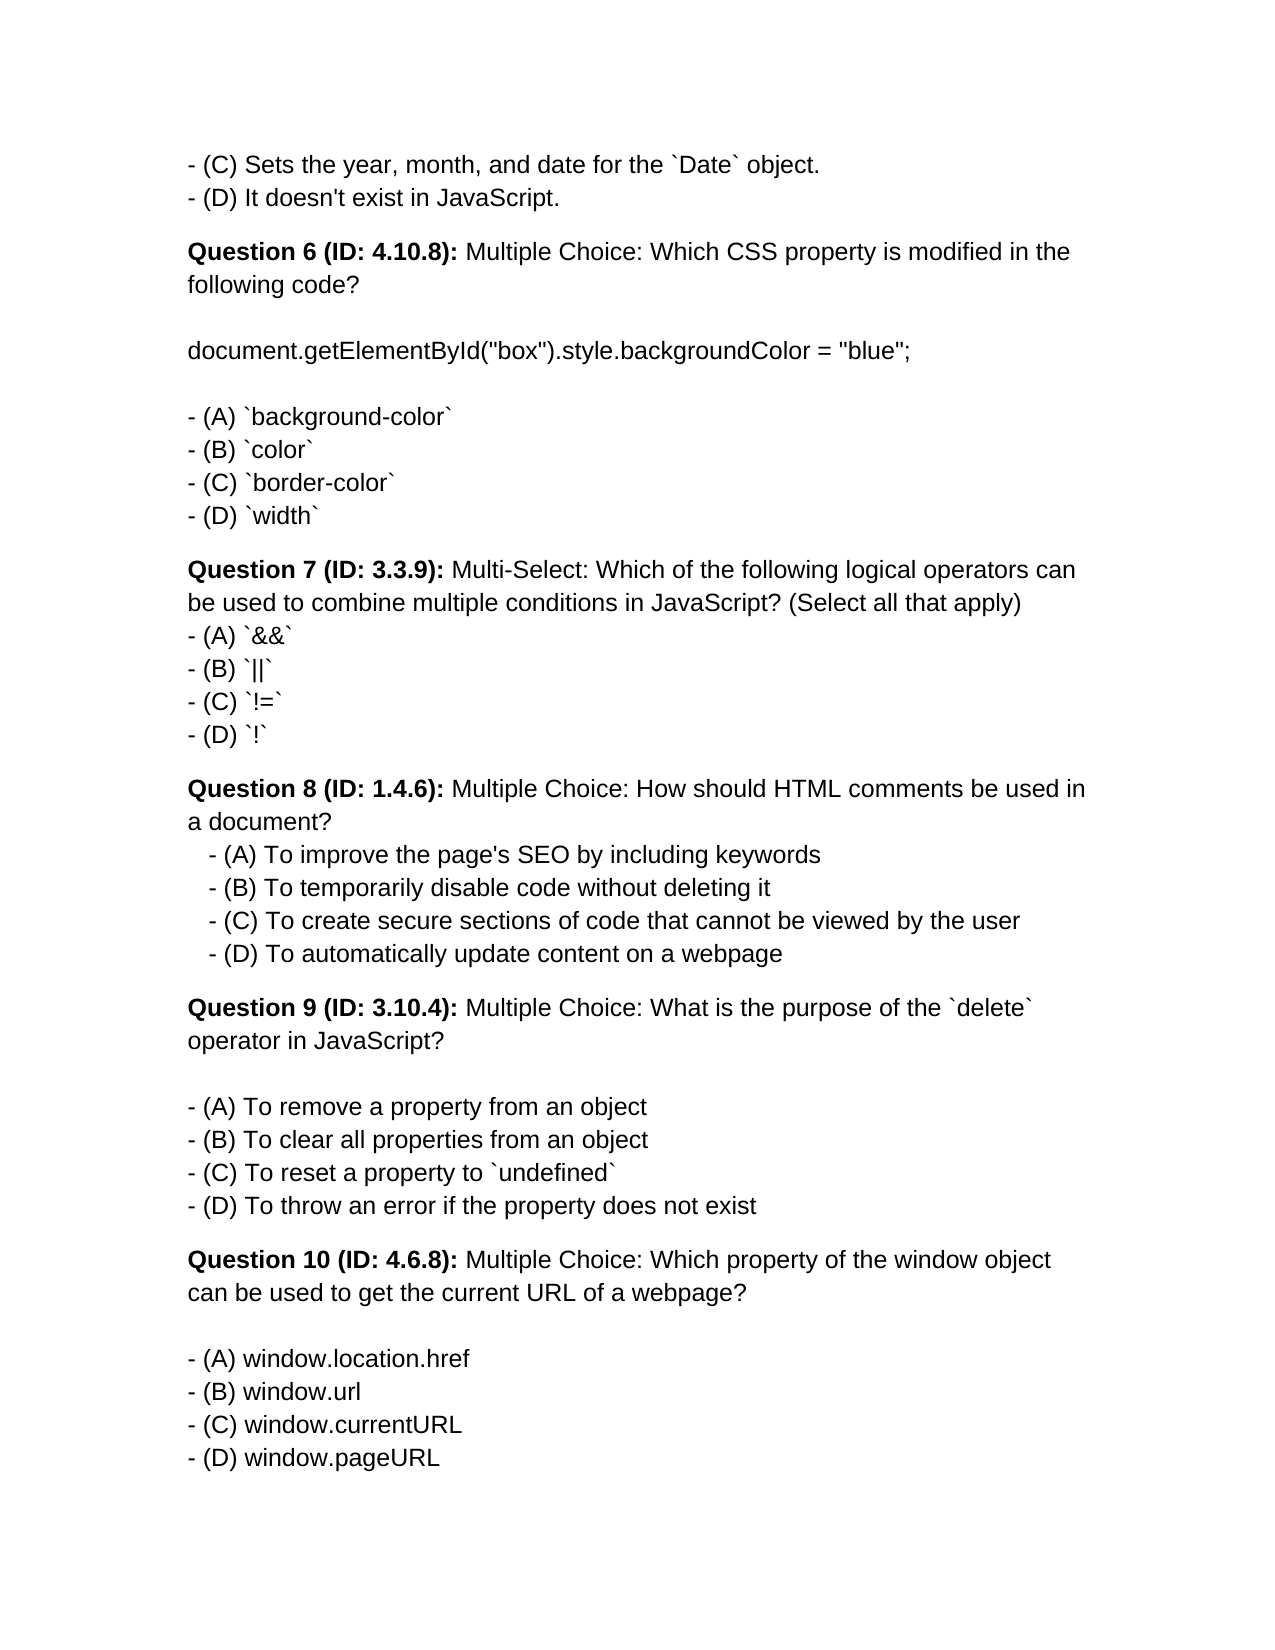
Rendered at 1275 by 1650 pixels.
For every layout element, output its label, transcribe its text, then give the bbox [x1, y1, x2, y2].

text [187, 150, 1087, 212]
text Question 6 (ID: 4.10.8): Multiple Choice: Which CSS property is modified in the following code? document.getElementById("box").style.backgroundColor = "blue"; - (A) `background-color` - (B) `color` - (C) `border-color` - (D) `width` [187, 237, 1087, 530]
text Question 9 (ID: 3.10.4): Multiple Choice: What is the purpose of the `delete` operator in JavaScript? - (A) To remove a property from an object - (B) To clear all properties from an object - (C) To reset a property to `undefined` - (D) To throw an error if the property does not exist [187, 993, 1087, 1220]
text Question 10 (ID: 4.6.8): Multiple Choice: Which property of the window object can be used to get the current URL of a webpage? - (A) window.location.href - (B) window.url - (C) window.currentURL - (D) window.pageURL [187, 1245, 1087, 1472]
text Question 7 (ID: 3.3.9): Multi-Select: Which of the following logical operators can be used to combine multiple conditions in JavaScript? (Select all that apply) - (A) `&&` - (B) `||` - (C) `!=` - (D) `!` [187, 555, 1087, 749]
text Question 8 (ID: 1.4.6): Multiple Choice: How should HTML comments be used in a document? - (A) To improve the page's SEO by including keywords - (B) To temporarily disable code without deleting it - (C) To create secure sections of code that cannot be viewed by the user - (D) To automatically update content on a webpage [187, 774, 1087, 968]
